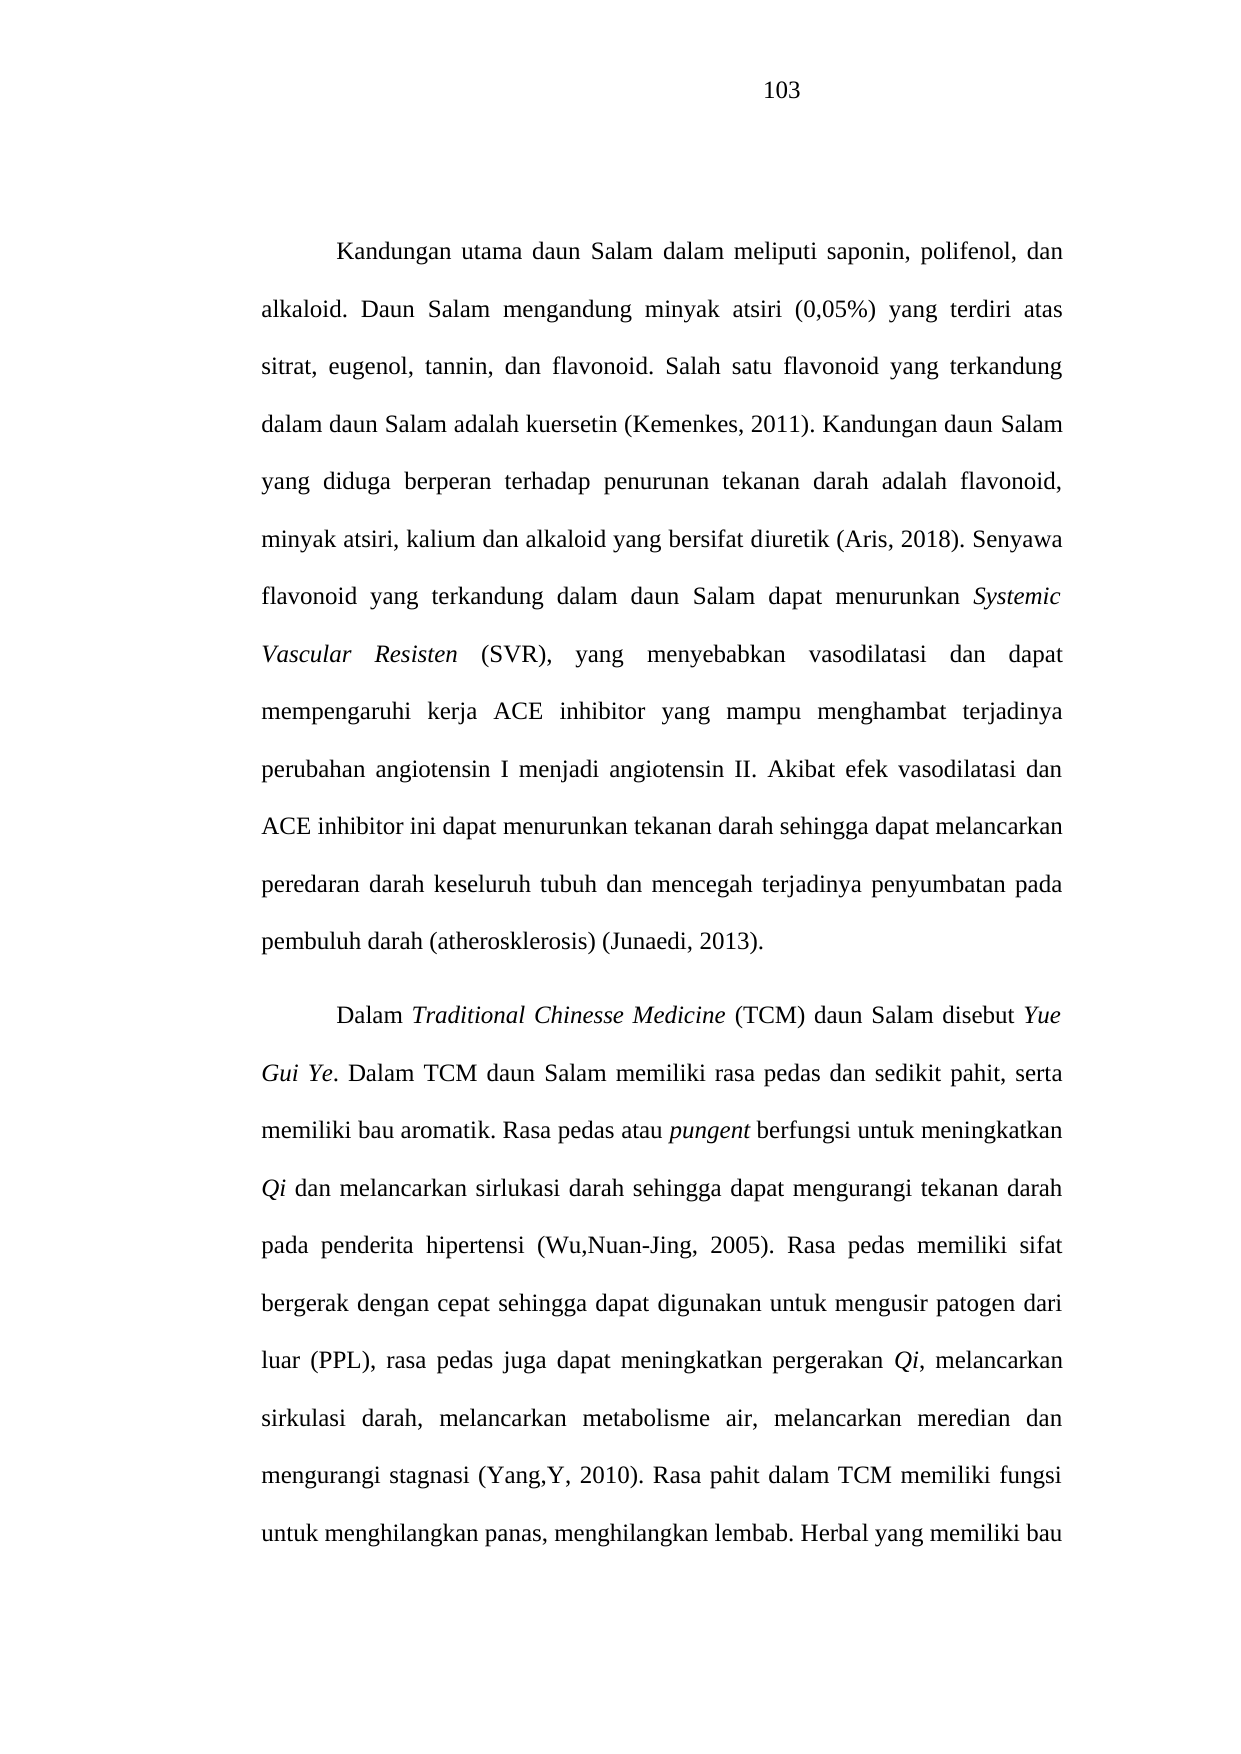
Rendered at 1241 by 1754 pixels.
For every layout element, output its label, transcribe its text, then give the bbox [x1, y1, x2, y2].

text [261, 1000, 1063, 1547]
text Kandungan utama daun Salam dalam meliputi saponin, polifenol, dan alkaloid. Daun Salam mengandung minyak atsiri (0,05%) yang terdiri atas sitrat, eugenol, tannin, dan flavonoid. Salah satu flavonoid yang terkandung dalam daun Salam adalah kuersetin (Kemenkes, 2011). Kandungan daun Salam yang diduga berperan terhadap penurunan tekanan darah adalah flavonoid, minyak atsiri, kalium dan alkaloid yang bersifat diuretik (Aris, 2018). Senyawa flavonoid yang terkandung dalam daun Salam dapat menurunkan Systemic Vascular Resisten (SVR), yang menyebabkan vasodilatasi dan dapat mempengaruhi kerja ACE inhibitor yang mampu menghambat terjadinya perubahan angiotensin I menjadi angiotensin II. Akibat efek vasodilatasi dan ACE inhibitor ini dapat menurunkan tekanan darah sehingga dapat melancarkan peredaran darah keseluruh tubuh dan mencegah terjadinya penyumbatan pada pembuluh darah (atherosklerosis) (Junaedi, 2013). [261, 236, 1063, 955]
